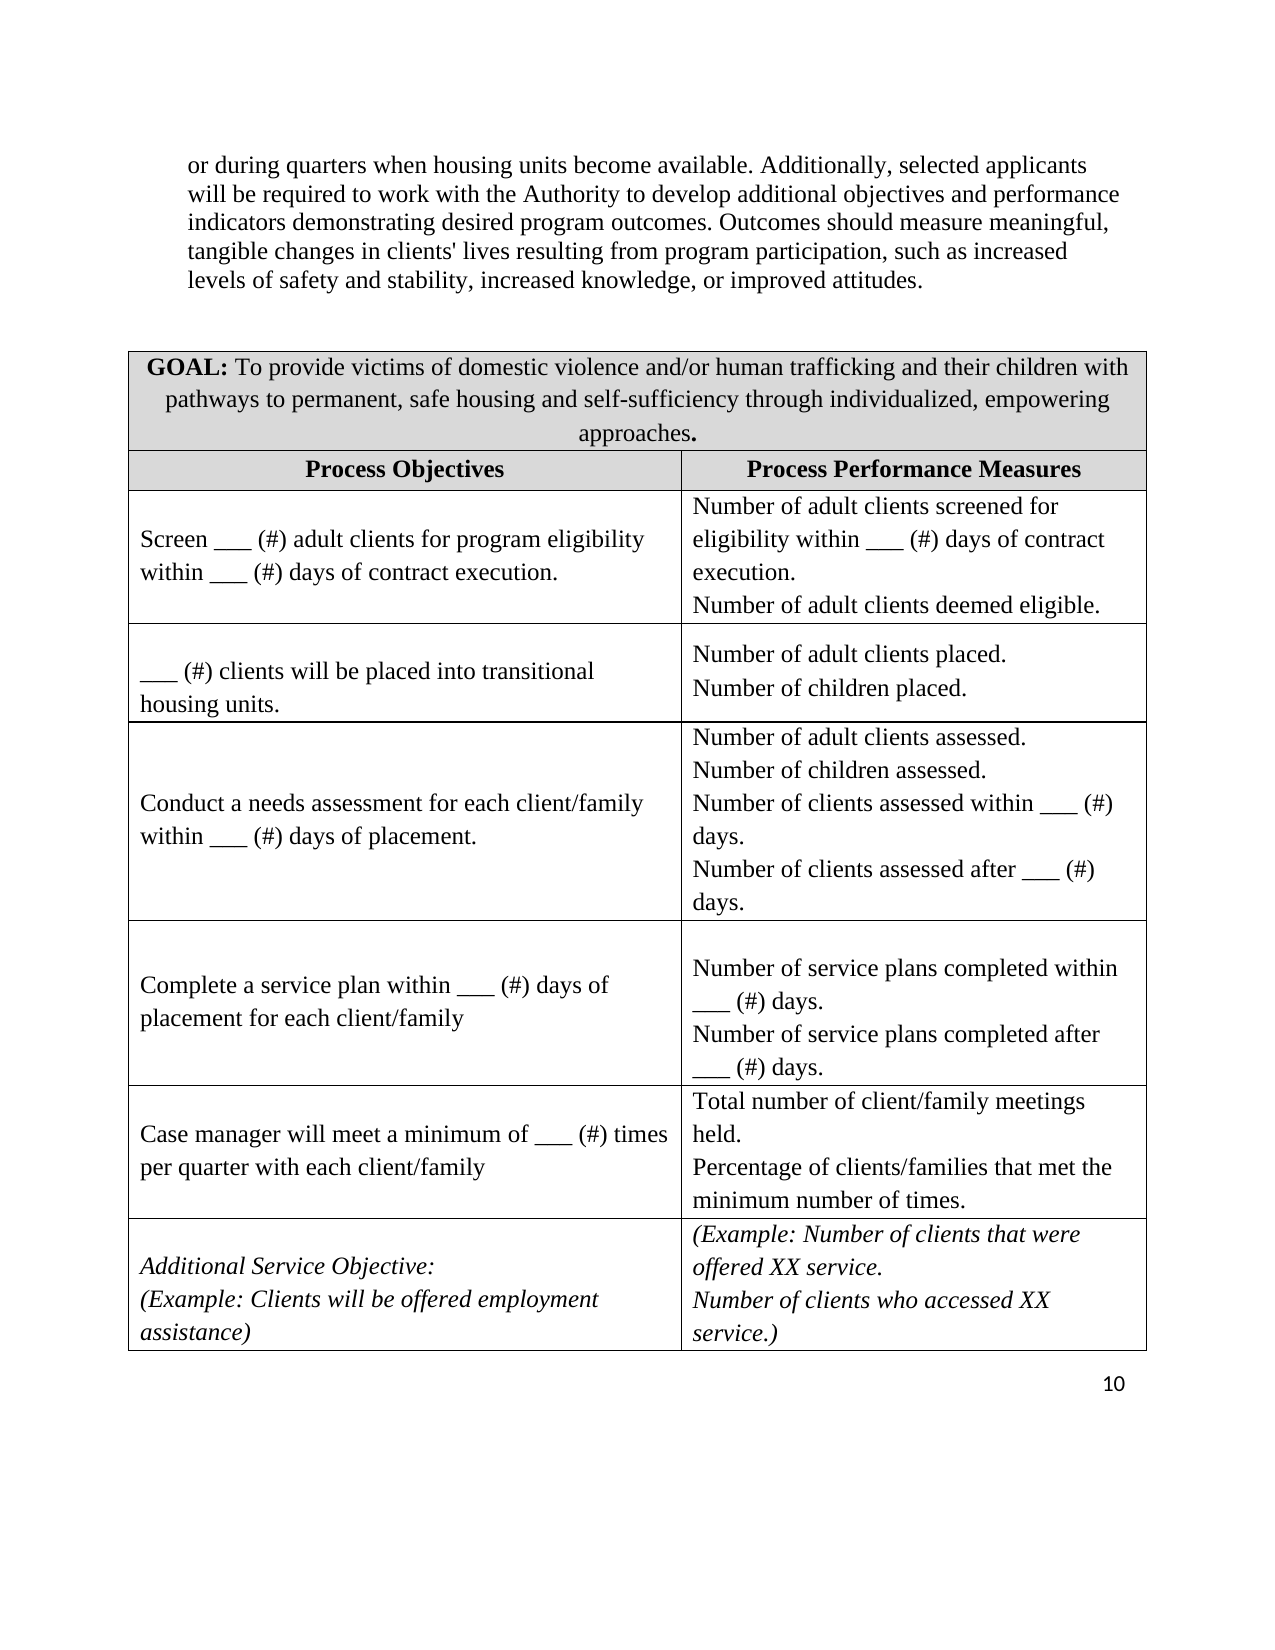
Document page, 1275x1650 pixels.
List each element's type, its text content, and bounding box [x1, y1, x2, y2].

table_cell Number of adult clients screened for eligibility within ___ (#) days of contract execution. Number of adult clients deemed eligible. [682, 491, 1146, 622]
table_cell Complete a service plan within ___ (#) days of placement for each client/family [129, 921, 681, 1085]
table_cell Process Objectives [129, 451, 681, 490]
table_cell Process Performance Measures [682, 451, 1146, 490]
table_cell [129, 1219, 681, 1350]
table_cell Screen ___ (#) adult clients for program eligibility within ___ (#) days of contract execution. [129, 491, 681, 622]
table_cell Number of service plans completed within ___ (#) days. Number of service plans completed after ___ (#) days. [682, 921, 1146, 1085]
table_cell Number of adult clients placed. Number of children placed. [682, 624, 1146, 721]
table_header GOAL: To provide victims of domestic violence and/or human trafficking and their children with pathways to permanent, safe housing and self-sufficiency through individualized, empowering approaches. [129, 352, 1146, 450]
table_cell Number of adult clients assessed. Number of children assessed. Number of clients assessed within ___ (#) days. Number of clients assessed after ___ (#) days. [682, 723, 1146, 920]
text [187, 150, 1125, 294]
table_cell Case manager will meet a minimum of ___ (#) times per quarter with each client/family [129, 1086, 681, 1218]
table_cell Conduct a needs assessment for each client/family within ___ (#) days of placement. [129, 723, 681, 920]
table_cell Total number of client/family meetings held. Percentage of clients/families that met the minimum number of times. [682, 1086, 1146, 1218]
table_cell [682, 1219, 1146, 1350]
table_cell ___ (#) clients will be placed into transitional housing units. [129, 624, 681, 721]
